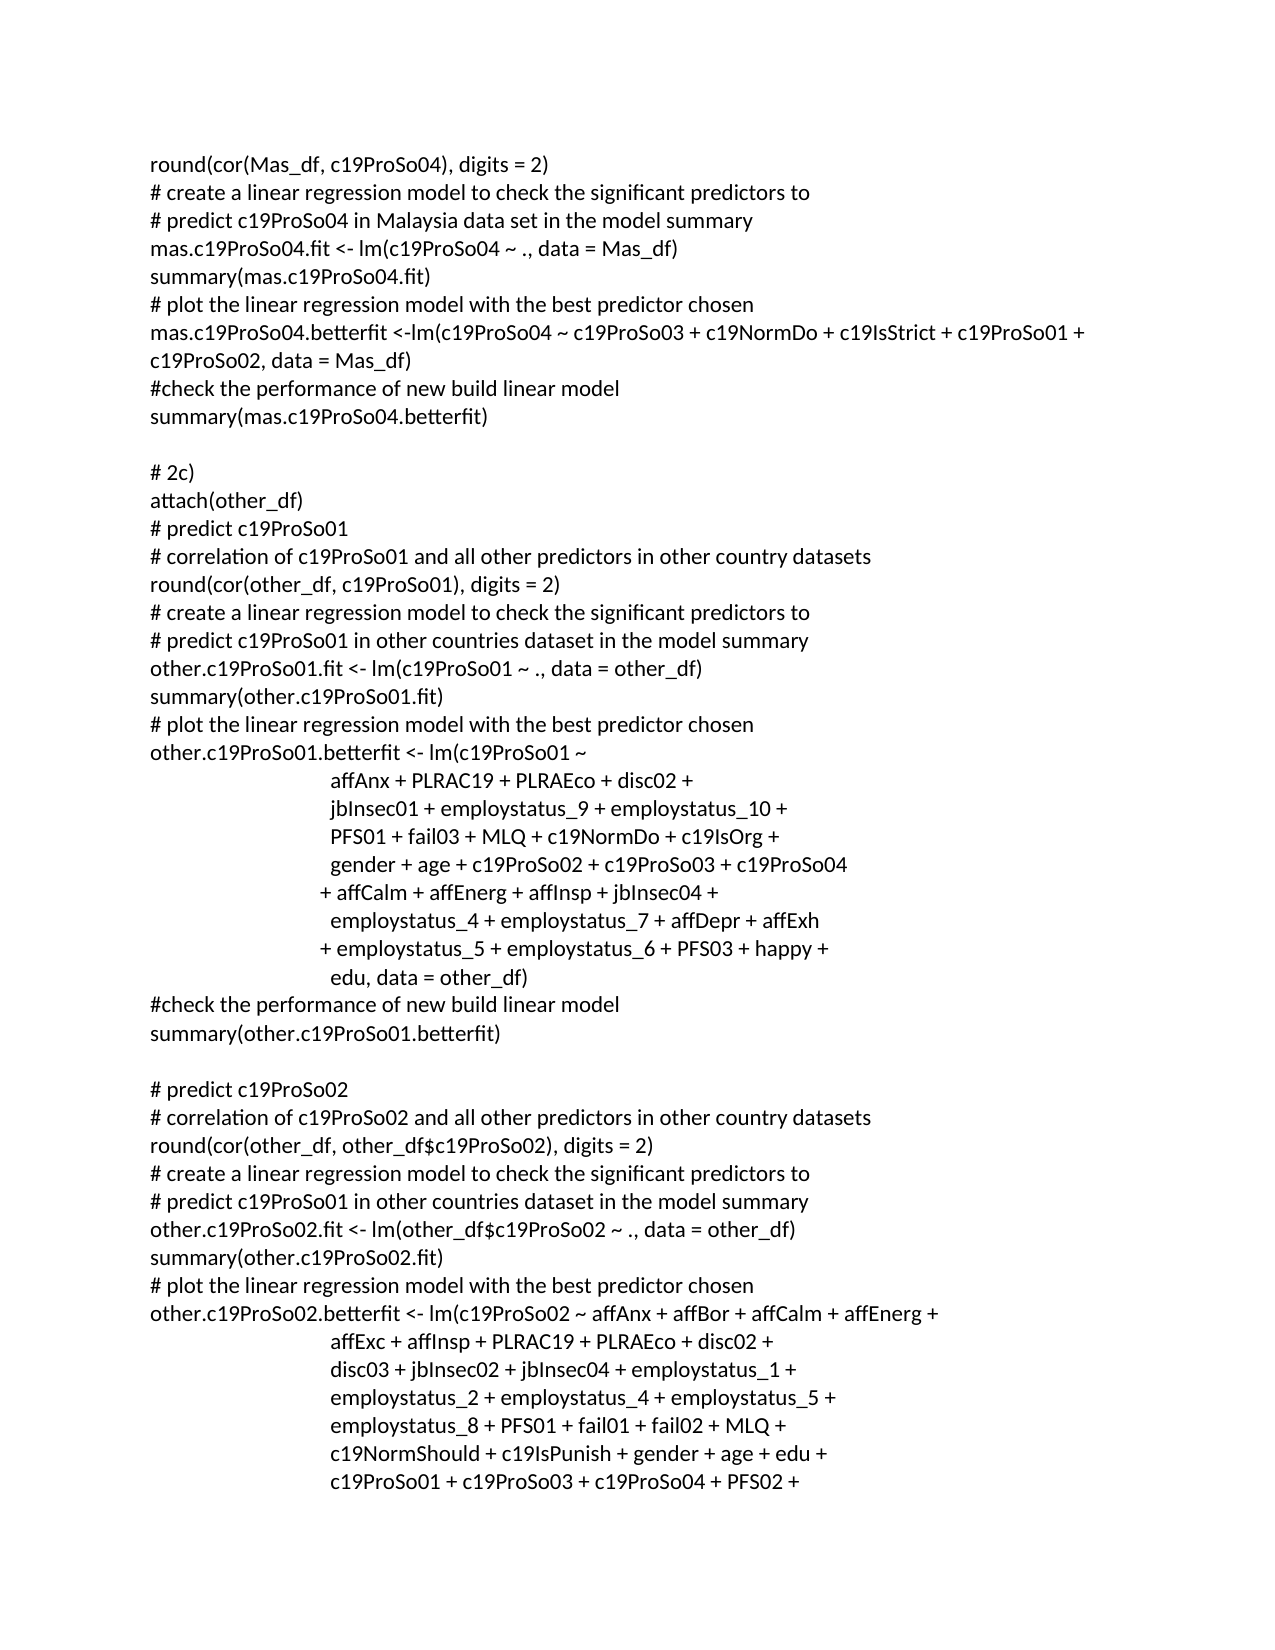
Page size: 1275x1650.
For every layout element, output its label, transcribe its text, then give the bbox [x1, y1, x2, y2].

text # correlation of c19ProSo01 and all other predictors in other country datasets [150, 542, 1125, 570]
text # 2c) [150, 458, 1125, 486]
text employstatus_2 + employstatus_4 + employstatus_5 + [150, 1383, 1125, 1411]
text # predict c19ProSo01 in other countries dataset in the model summary [150, 1187, 1125, 1215]
text # create a linear regression model to check the significant predictors to [150, 598, 1125, 626]
text other.c19ProSo01.betterfit <- lm(c19ProSo01 ~ [150, 738, 1125, 766]
text summary(other.c19ProSo01.betterfit) [150, 1019, 1125, 1047]
text round(cor(other_df, other_df$c19ProSo02), digits = 2) [150, 1131, 1125, 1159]
text # plot the linear regression model with the best predictor chosen [150, 710, 1125, 738]
text # predict c19ProSo02 [150, 1075, 1125, 1103]
text other.c19ProSo02.betterfit <- lm(c19ProSo02 ~ affAnx + affBor + affCalm + affEnerg + [150, 1299, 1125, 1327]
text + employstatus_5 + employstatus_6 + PFS03 + happy + [150, 934, 1125, 963]
text c19NormShould + c19IsPunish + gender + age + edu + [150, 1439, 1125, 1467]
text + affCalm + affEnerg + affInsp + jbInsec04 + [150, 878, 1125, 907]
text attach(other_df) [150, 486, 1125, 514]
text #check the performance of new build linear model [150, 991, 1125, 1019]
text # create a linear regression model to check the significant predictors to [150, 178, 1125, 206]
text mas.c19ProSo04.fit <- lm(c19ProSo04 ~ ., data = Mas_df) [150, 234, 1125, 262]
text employstatus_8 + PFS01 + fail01 + fail02 + MLQ + [150, 1411, 1125, 1439]
text # create a linear regression model to check the significant predictors to [150, 1159, 1125, 1187]
text summary(other.c19ProSo02.fit) [150, 1243, 1125, 1271]
text summary(mas.c19ProSo04.betterfit) [150, 402, 1125, 430]
text other.c19ProSo02.fit <- lm(other_df$c19ProSo02 ~ ., data = other_df) [150, 1215, 1125, 1243]
text employstatus_4 + employstatus_7 + affDepr + affExh [150, 907, 1125, 934]
text # plot the linear regression model with the best predictor chosen [150, 1271, 1125, 1299]
text jbInsec01 + employstatus_9 + employstatus_10 + [150, 794, 1125, 822]
text c19ProSo01 + c19ProSo03 + c19ProSo04 + PFS02 + [150, 1467, 1125, 1495]
text # predict c19ProSo01 [150, 514, 1125, 542]
text # predict c19ProSo01 in other countries dataset in the model summary [150, 626, 1125, 654]
text # predict c19ProSo04 in Malaysia data set in the model summary [150, 206, 1125, 234]
text # correlation of c19ProSo02 and all other predictors in other country datasets [150, 1103, 1125, 1131]
text other.c19ProSo01.fit <- lm(c19ProSo01 ~ ., data = other_df) [150, 654, 1125, 682]
text round(cor(other_df, c19ProSo01), digits = 2) [150, 570, 1125, 598]
text edu, data = other_df) [150, 963, 1125, 991]
text mas.c19ProSo04.betterfit <-lm(c19ProSo04 ~ c19ProSo03 + c19NormDo + c19IsStrict + c19ProSo01 + c19ProSo02, data = Mas_df) [150, 318, 1125, 374]
text gender + age + c19ProSo02 + c19ProSo03 + c19ProSo04 [150, 851, 1125, 878]
text summary(mas.c19ProSo04.fit) [150, 262, 1125, 290]
text disc03 + jbInsec02 + jbInsec04 + employstatus_1 + [150, 1355, 1125, 1383]
text affExc + affInsp + PLRAC19 + PLRAEco + disc02 + [150, 1327, 1125, 1355]
text summary(other.c19ProSo01.fit) [150, 682, 1125, 710]
text PFS01 + fail03 + MLQ + c19NormDo + c19IsOrg + [150, 822, 1125, 851]
text #check the performance of new build linear model [150, 374, 1125, 402]
text affAnx + PLRAC19 + PLRAEco + disc02 + [150, 766, 1125, 794]
text round(cor(Mas_df, c19ProSo04), digits = 2) [150, 150, 1125, 178]
text # plot the linear regression model with the best predictor chosen [150, 290, 1125, 318]
